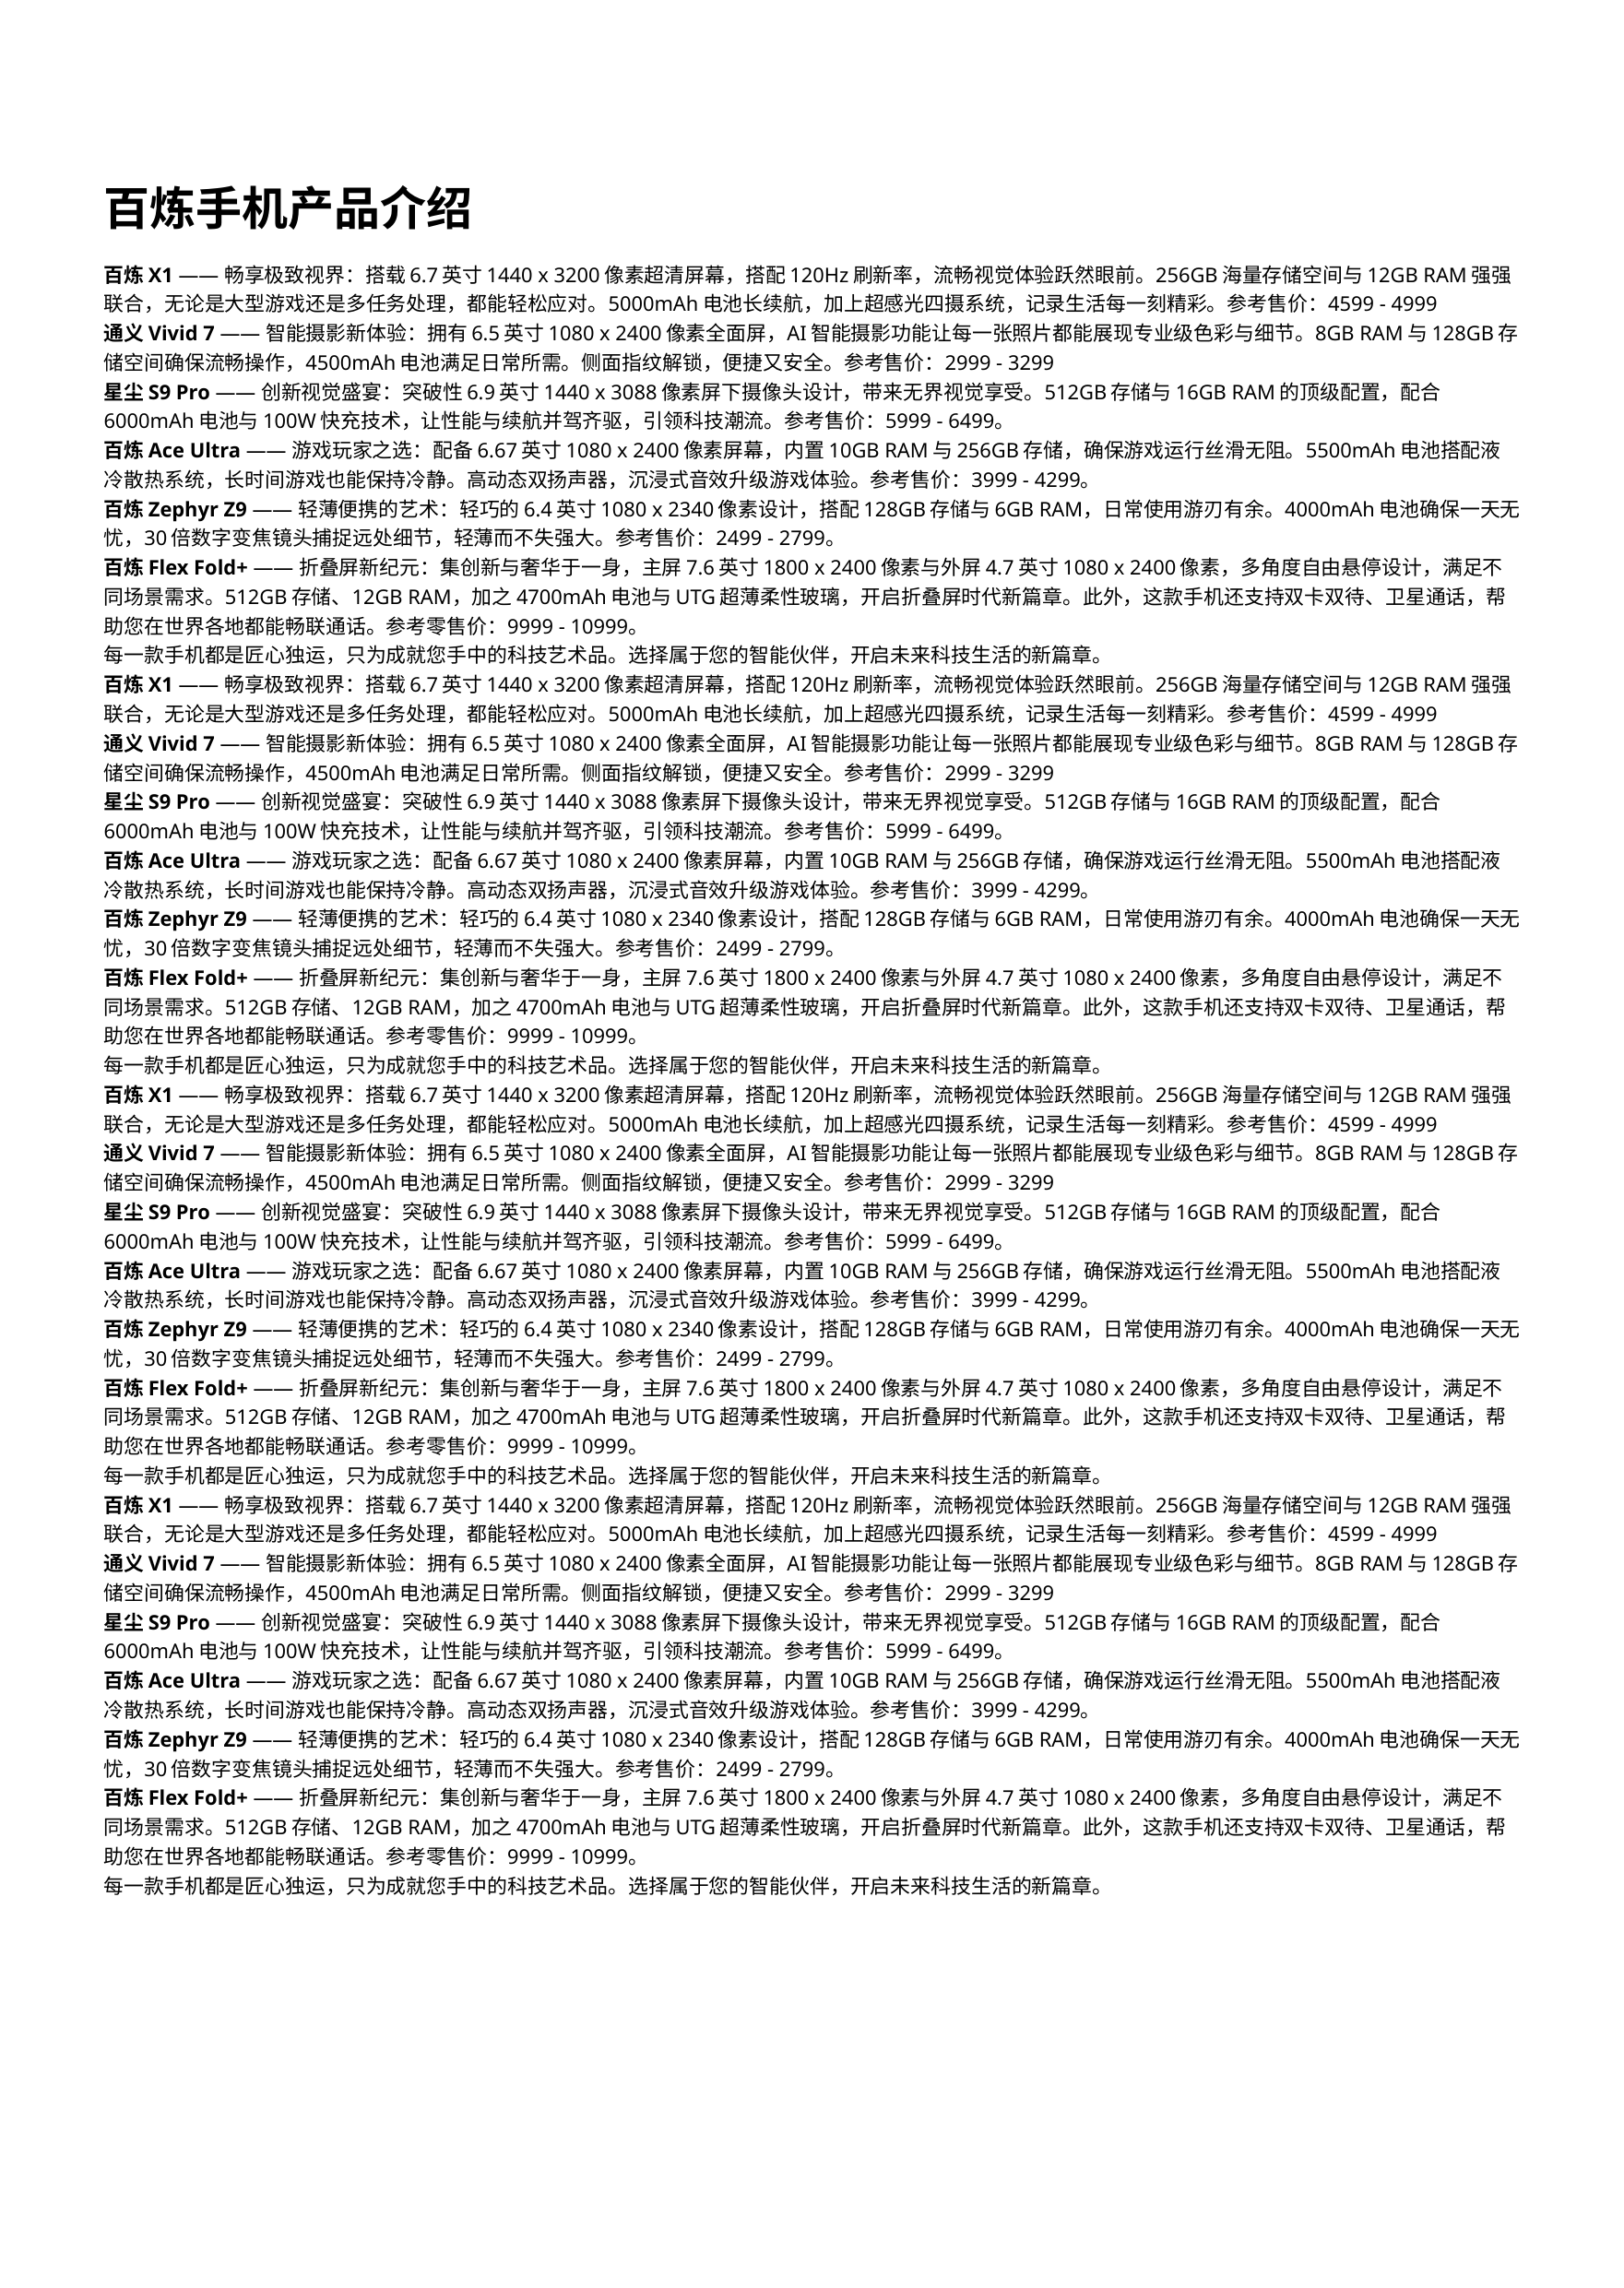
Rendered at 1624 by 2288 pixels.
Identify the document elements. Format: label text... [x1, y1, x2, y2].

text 百炼Zephyr Z9 —— 轻薄便携的艺术：轻巧的6.4英寸1080 x 2340像素设计，搭配128GB存储与6GB RAM，日常使用游刃有余。4000mAh电池确保一天无忧，30倍数字变焦镜头捕捉远处细节，轻薄而不失强大。参考售价：2499 - 2799。 [103, 1724, 1520, 1782]
text 百炼X1 —— 畅享极致视界：搭载6.7英寸1440 x 3200像素超清屏幕，搭配120Hz刷新率，流畅视觉体验跃然眼前。256GB海量存储空间与12GB RAM强强联合，无论是大型游戏还是多任务处理，都能轻松应对。5000mAh电池长续航，加上超感光四摄系统，记录生活每一刻精彩。参考售价：4599 - 4999 [103, 1079, 1520, 1137]
text 星尘S9 Pro —— 创新视觉盛宴：突破性6.9英寸1440 x 3088像素屏下摄像头设计，带来无界视觉享受。512GB存储与16GB RAM的顶级配置，配合6000mAh电池与100W快充技术，让性能与续航并驾齐驱，引领科技潮流。参考售价：5999 - 6499。 [103, 1606, 1520, 1665]
text 每一款手机都是匠心独运，只为成就您手中的科技艺术品。选择属于您的智能伙伴，开启未来科技生活的新篇章。 [103, 1460, 1520, 1488]
text 百炼Ace Ultra —— 游戏玩家之选：配备6.67英寸1080 x 2400像素屏幕，内置10GB RAM与256GB存储，确保游戏运行丝滑无阻。5500mAh电池搭配液冷散热系统，长时间游戏也能保持冷静。高动态双扬声器，沉浸式音效升级游戏体验。参考售价：3999 - 4299。 [103, 1665, 1520, 1724]
text 百炼X1 —— 畅享极致视界：搭载6.7英寸1440 x 3200像素超清屏幕，搭配120Hz刷新率，流畅视觉体验跃然眼前。256GB海量存储空间与12GB RAM强强联合，无论是大型游戏还是多任务处理，都能轻松应对。5000mAh电池长续航，加上超感光四摄系统，记录生活每一刻精彩。参考售价：4599 - 4999 [103, 669, 1520, 728]
text 百炼X1 —— 畅享极致视界：搭载6.7英寸1440 x 3200像素超清屏幕，搭配120Hz刷新率，流畅视觉体验跃然眼前。256GB海量存储空间与12GB RAM强强联合，无论是大型游戏还是多任务处理，都能轻松应对。5000mAh电池长续航，加上超感光四摄系统，记录生活每一刻精彩。参考售价：4599 - 4999 [103, 1488, 1520, 1547]
text 每一款手机都是匠心独运，只为成就您手中的科技艺术品。选择属于您的智能伙伴，开启未来科技生活的新篇章。 [103, 1049, 1520, 1079]
text 百炼Zephyr Z9 —— 轻薄便携的艺术：轻巧的6.4英寸1080 x 2340像素设计，搭配128GB存储与6GB RAM，日常使用游刃有余。4000mAh电池确保一天无忧，30倍数字变焦镜头捕捉远处细节，轻薄而不失强大。参考售价：2499 - 2799。 [103, 493, 1520, 551]
text 通义Vivid 7 —— 智能摄影新体验：拥有6.5英寸1080 x 2400像素全面屏，AI智能摄影功能让每一张照片都能展现专业级色彩与细节。8GB RAM与128GB存储空间确保流畅操作，4500mAh电池满足日常所需。侧面指纹解锁，便捷又安全。参考售价：2999 - 3299 [103, 728, 1520, 786]
text 星尘S9 Pro —— 创新视觉盛宴：突破性6.9英寸1440 x 3088像素屏下摄像头设计，带来无界视觉享受。512GB存储与16GB RAM的顶级配置，配合6000mAh电池与100W快充技术，让性能与续航并驾齐驱，引领科技潮流。参考售价：5999 - 6499。 [103, 376, 1520, 434]
text 每一款手机都是匠心独运，只为成就您手中的科技艺术品。选择属于您的智能伙伴，开启未来科技生活的新篇章。 [103, 1870, 1520, 1899]
text 每一款手机都是匠心独运，只为成就您手中的科技艺术品。选择属于您的智能伙伴，开启未来科技生活的新篇章。 [103, 639, 1520, 669]
subtitle 百炼手机产品介绍 [103, 172, 1520, 239]
text 星尘S9 Pro —— 创新视觉盛宴：突破性6.9英寸1440 x 3088像素屏下摄像头设计，带来无界视觉享受。512GB存储与16GB RAM的顶级配置，配合6000mAh电池与100W快充技术，让性能与续航并驾齐驱，引领科技潮流。参考售价：5999 - 6499。 [103, 786, 1520, 845]
text 通义Vivid 7 —— 智能摄影新体验：拥有6.5英寸1080 x 2400像素全面屏，AI智能摄影功能让每一张照片都能展现专业级色彩与细节。8GB RAM与128GB存储空间确保流畅操作，4500mAh电池满足日常所需。侧面指纹解锁，便捷又安全。参考售价：2999 - 3299 [103, 1547, 1520, 1606]
text 通义Vivid 7 —— 智能摄影新体验：拥有6.5英寸1080 x 2400像素全面屏，AI智能摄影功能让每一张照片都能展现专业级色彩与细节。8GB RAM与128GB存储空间确保流畅操作，4500mAh电池满足日常所需。侧面指纹解锁，便捷又安全。参考售价：2999 - 3299 [103, 1137, 1520, 1196]
text 百炼Zephyr Z9 —— 轻薄便携的艺术：轻巧的6.4英寸1080 x 2340像素设计，搭配128GB存储与6GB RAM，日常使用游刃有余。4000mAh电池确保一天无忧，30倍数字变焦镜头捕捉远处细节，轻薄而不失强大。参考售价：2499 - 2799。 [103, 1313, 1520, 1372]
text 百炼X1 —— 畅享极致视界：搭载6.7英寸1440 x 3200像素超清屏幕，搭配120Hz刷新率，流畅视觉体验跃然眼前。256GB海量存储空间与12GB RAM强强联合，无论是大型游戏还是多任务处理，都能轻松应对。5000mAh电池长续航，加上超感光四摄系统，记录生活每一刻精彩。参考售价：4599 - 4999 [103, 259, 1520, 317]
text 通义Vivid 7 —— 智能摄影新体验：拥有6.5英寸1080 x 2400像素全面屏，AI智能摄影功能让每一张照片都能展现专业级色彩与细节。8GB RAM与128GB存储空间确保流畅操作，4500mAh电池满足日常所需。侧面指纹解锁，便捷又安全。参考售价：2999 - 3299 [103, 317, 1520, 376]
text 百炼Ace Ultra —— 游戏玩家之选：配备6.67英寸1080 x 2400像素屏幕，内置10GB RAM与256GB存储，确保游戏运行丝滑无阻。5500mAh电池搭配液冷散热系统，长时间游戏也能保持冷静。高动态双扬声器，沉浸式音效升级游戏体验。参考售价：3999 - 4299。 [103, 434, 1520, 493]
text 百炼Ace Ultra —— 游戏玩家之选：配备6.67英寸1080 x 2400像素屏幕，内置10GB RAM与256GB存储，确保游戏运行丝滑无阻。5500mAh电池搭配液冷散热系统，长时间游戏也能保持冷静。高动态双扬声器，沉浸式音效升级游戏体验。参考售价：3999 - 4299。 [103, 1255, 1520, 1313]
text 百炼Zephyr Z9 —— 轻薄便携的艺术：轻巧的6.4英寸1080 x 2340像素设计，搭配128GB存储与6GB RAM，日常使用游刃有余。4000mAh电池确保一天无忧，30倍数字变焦镜头捕捉远处细节，轻薄而不失强大。参考售价：2499 - 2799。 [103, 903, 1520, 962]
text 百炼Ace Ultra —— 游戏玩家之选：配备6.67英寸1080 x 2400像素屏幕，内置10GB RAM与256GB存储，确保游戏运行丝滑无阻。5500mAh电池搭配液冷散热系统，长时间游戏也能保持冷静。高动态双扬声器，沉浸式音效升级游戏体验。参考售价：3999 - 4299。 [103, 845, 1520, 903]
text 星尘S9 Pro —— 创新视觉盛宴：突破性6.9英寸1440 x 3088像素屏下摄像头设计，带来无界视觉享受。512GB存储与16GB RAM的顶级配置，配合6000mAh电池与100W快充技术，让性能与续航并驾齐驱，引领科技潮流。参考售价：5999 - 6499。 [103, 1196, 1520, 1255]
